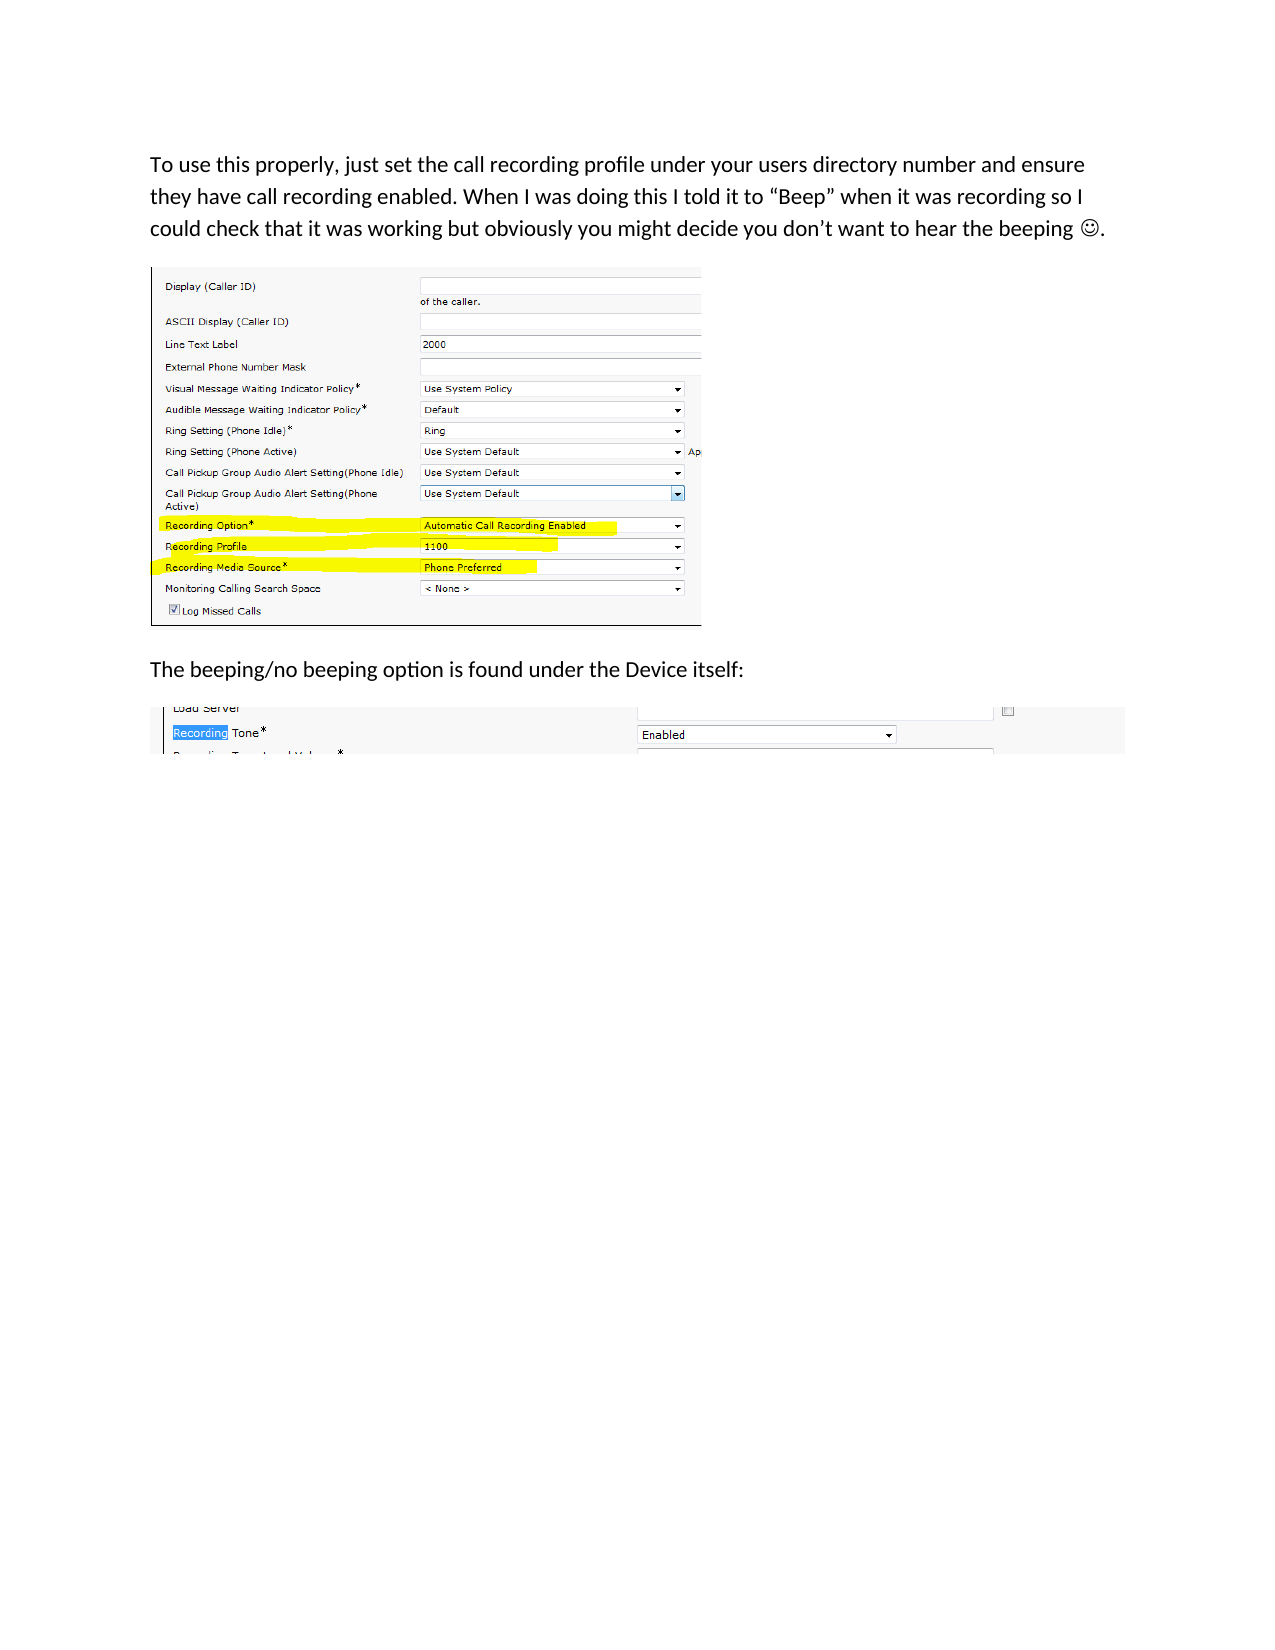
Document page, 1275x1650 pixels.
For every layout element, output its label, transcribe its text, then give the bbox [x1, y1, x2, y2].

text To use this properly, just set the call recording profile under your users directory number and ensure they have call recording enabled. When I was doing this I told it to “Beep” when it was recording so I could check that it was working but obviously you might decide you don’t want to hear the beeping . [150, 150, 1125, 242]
picture [150, 267, 702, 630]
picture [150, 707, 1125, 754]
text The beeping/no beeping option is found under the Device itself: [150, 655, 1125, 683]
